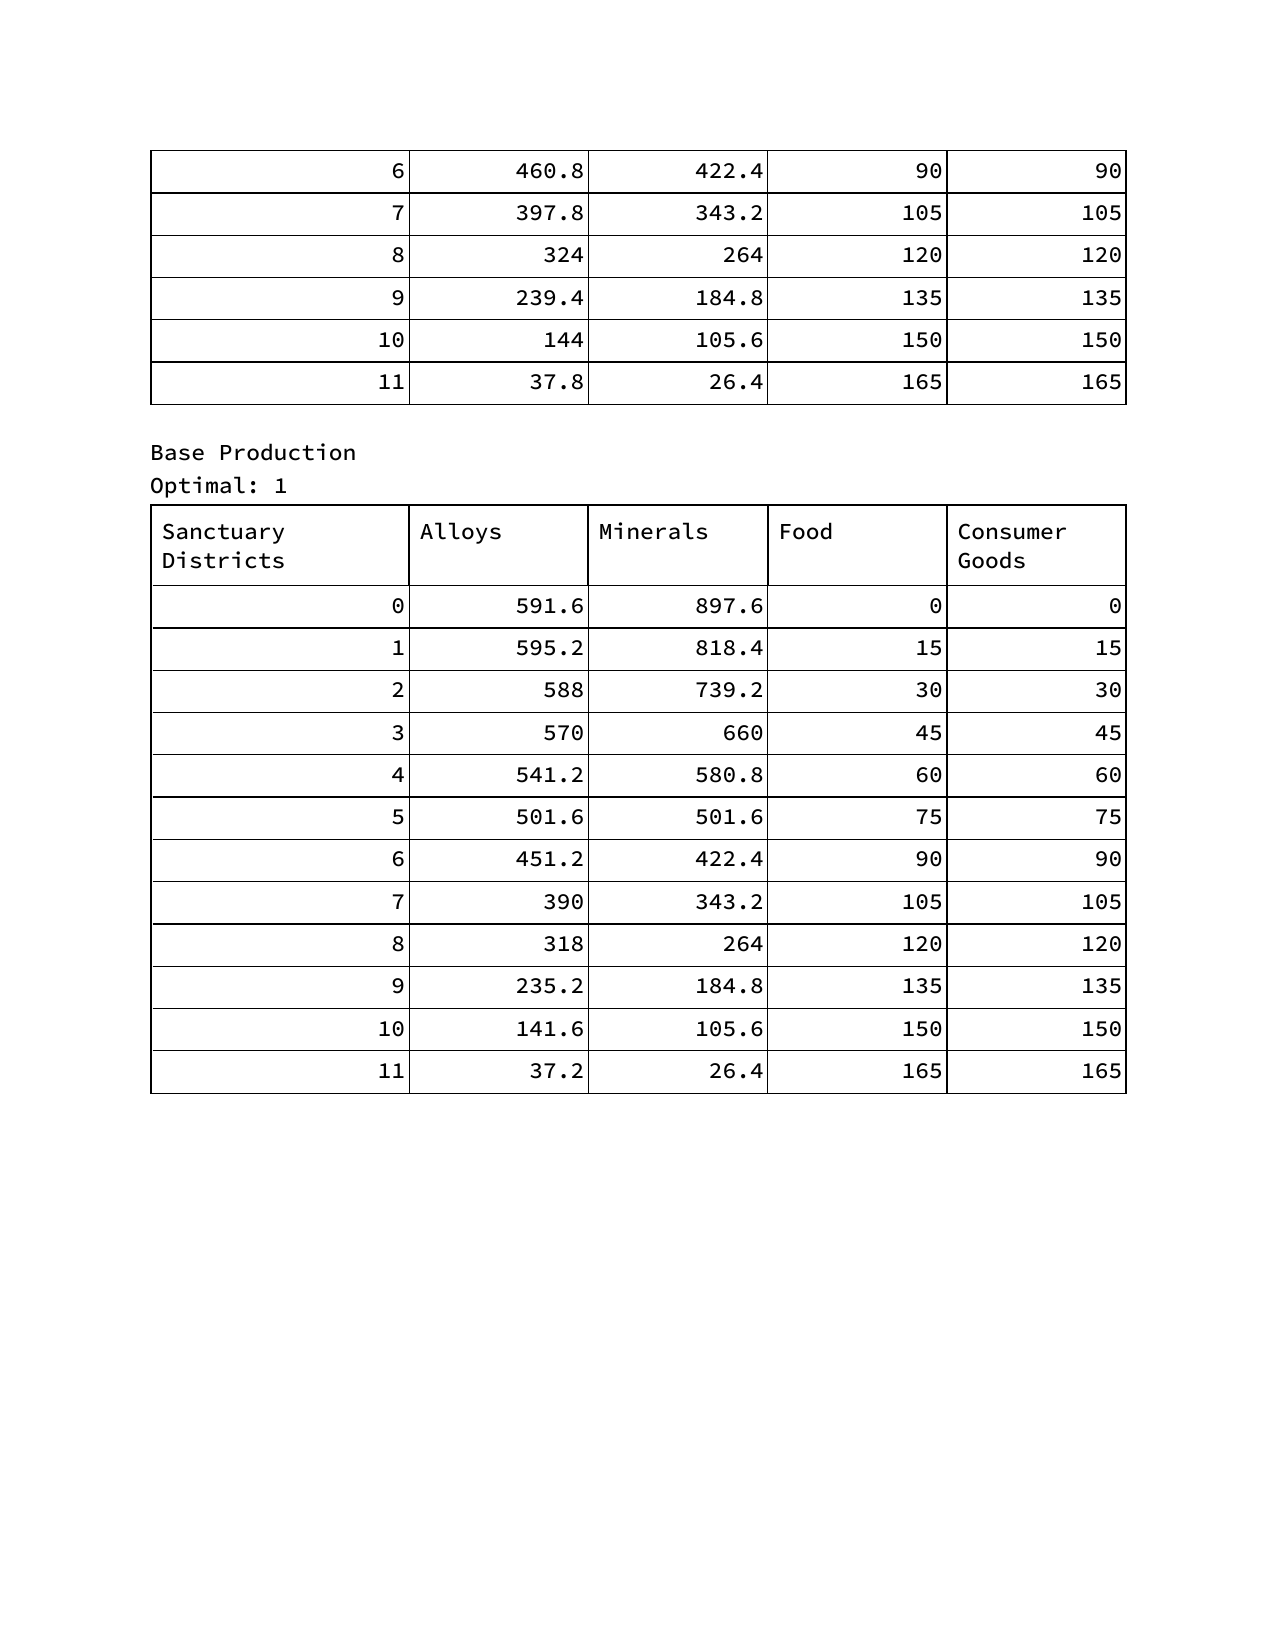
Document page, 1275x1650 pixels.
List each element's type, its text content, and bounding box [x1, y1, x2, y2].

table_cell 105 [948, 194, 1125, 234]
table_cell 460.8 [410, 151, 588, 192]
table_cell 739.2 [589, 671, 767, 712]
table_cell 105 [768, 194, 946, 234]
table_cell 451.2 [410, 840, 588, 881]
table_cell 580.8 [589, 755, 767, 796]
table_cell 3 [152, 713, 409, 754]
table_cell 135 [768, 278, 946, 319]
table_cell 0 [768, 586, 946, 627]
table_cell 570 [410, 713, 588, 754]
table_cell 184.8 [589, 967, 767, 1008]
table_cell 11 [152, 1051, 409, 1092]
table_cell 105.6 [589, 320, 767, 361]
table_cell 8 [152, 236, 409, 277]
table_cell 90 [768, 840, 946, 881]
table_cell 660 [589, 713, 767, 754]
table_cell 264 [589, 236, 767, 277]
table_cell 6 [152, 151, 409, 192]
table_cell 165 [948, 1051, 1125, 1092]
table_cell 165 [768, 1051, 946, 1092]
table_cell 1 [152, 628, 409, 669]
table_cell 165 [768, 363, 946, 404]
table_cell 11 [152, 363, 409, 404]
table_cell 15 [948, 629, 1125, 669]
table_cell 397.8 [410, 194, 588, 234]
table_cell 184.8 [589, 278, 767, 319]
table_cell 144 [410, 320, 588, 361]
table_cell 10 [152, 320, 409, 361]
table_cell 37.8 [410, 363, 588, 404]
table_cell 5 [152, 797, 409, 839]
table_cell 26.4 [589, 1051, 767, 1092]
table_cell 60 [948, 755, 1125, 796]
table_cell 343.2 [589, 882, 767, 923]
table_cell 422.4 [589, 151, 767, 192]
table_cell 235.2 [410, 967, 588, 1008]
table_cell 37.2 [410, 1051, 588, 1092]
table_cell 264 [589, 925, 767, 966]
table_cell 4 [152, 755, 409, 796]
table_cell 9 [152, 278, 409, 319]
table_cell 135 [948, 967, 1125, 1008]
table_cell 60 [768, 755, 946, 796]
table_cell 7 [152, 194, 409, 234]
table_cell 45 [948, 713, 1125, 754]
table_cell 90 [768, 151, 946, 192]
table_cell 818.4 [589, 629, 767, 669]
table_cell 120 [948, 236, 1125, 277]
table_cell 150 [768, 320, 946, 361]
table_cell 105 [948, 882, 1125, 923]
table_cell 0 [152, 586, 409, 627]
table_cell 7 [152, 882, 409, 923]
table_cell 588 [410, 671, 588, 712]
table_cell 30 [948, 671, 1125, 712]
table_cell 90 [948, 151, 1125, 192]
table_cell 595.2 [410, 629, 588, 669]
table_cell 141.6 [410, 1009, 588, 1050]
text Optimal: 1 [150, 471, 1125, 500]
table_cell 150 [768, 1009, 946, 1050]
table_cell 591.6 [410, 586, 588, 627]
table_cell 45 [768, 713, 946, 754]
table_cell 135 [948, 278, 1125, 319]
table_cell 150 [948, 320, 1125, 361]
table_cell 8 [152, 924, 409, 966]
table_cell 105.6 [589, 1009, 767, 1050]
table_header Minerals [589, 506, 767, 585]
table_cell 541.2 [410, 755, 588, 796]
table_cell 75 [948, 798, 1125, 839]
table_cell 150 [948, 1009, 1125, 1050]
table_cell 75 [768, 798, 946, 839]
table_cell 239.4 [410, 278, 588, 319]
table_cell 90 [948, 840, 1125, 881]
table_cell 120 [768, 236, 946, 277]
table_cell 324 [410, 236, 588, 277]
table_cell 9 [152, 967, 409, 1008]
table_header Alloys [410, 506, 587, 585]
table_cell 15 [768, 629, 946, 669]
table_cell 30 [768, 671, 946, 712]
table_cell 120 [948, 925, 1125, 966]
table_cell 390 [410, 882, 588, 923]
table_cell 0 [948, 586, 1125, 627]
table_header Food [769, 506, 946, 585]
text Base Production [150, 438, 1125, 467]
table_cell 105 [768, 882, 946, 923]
table_cell 120 [768, 925, 946, 966]
table_cell 135 [768, 967, 946, 1008]
table_cell 2 [152, 671, 409, 712]
table_cell 318 [410, 925, 588, 966]
table_cell 501.6 [589, 798, 767, 839]
table_cell 343.2 [589, 194, 767, 234]
table_cell 501.6 [410, 798, 588, 839]
table_cell 165 [948, 363, 1125, 404]
table_cell 897.6 [589, 586, 767, 627]
table_cell 10 [152, 1009, 409, 1050]
table_cell 422.4 [589, 840, 767, 881]
table_header Consumer Goods [948, 506, 1125, 585]
table_cell 26.4 [589, 363, 767, 404]
table_cell 6 [152, 840, 409, 881]
table_header Sanctuary Districts [152, 506, 408, 585]
